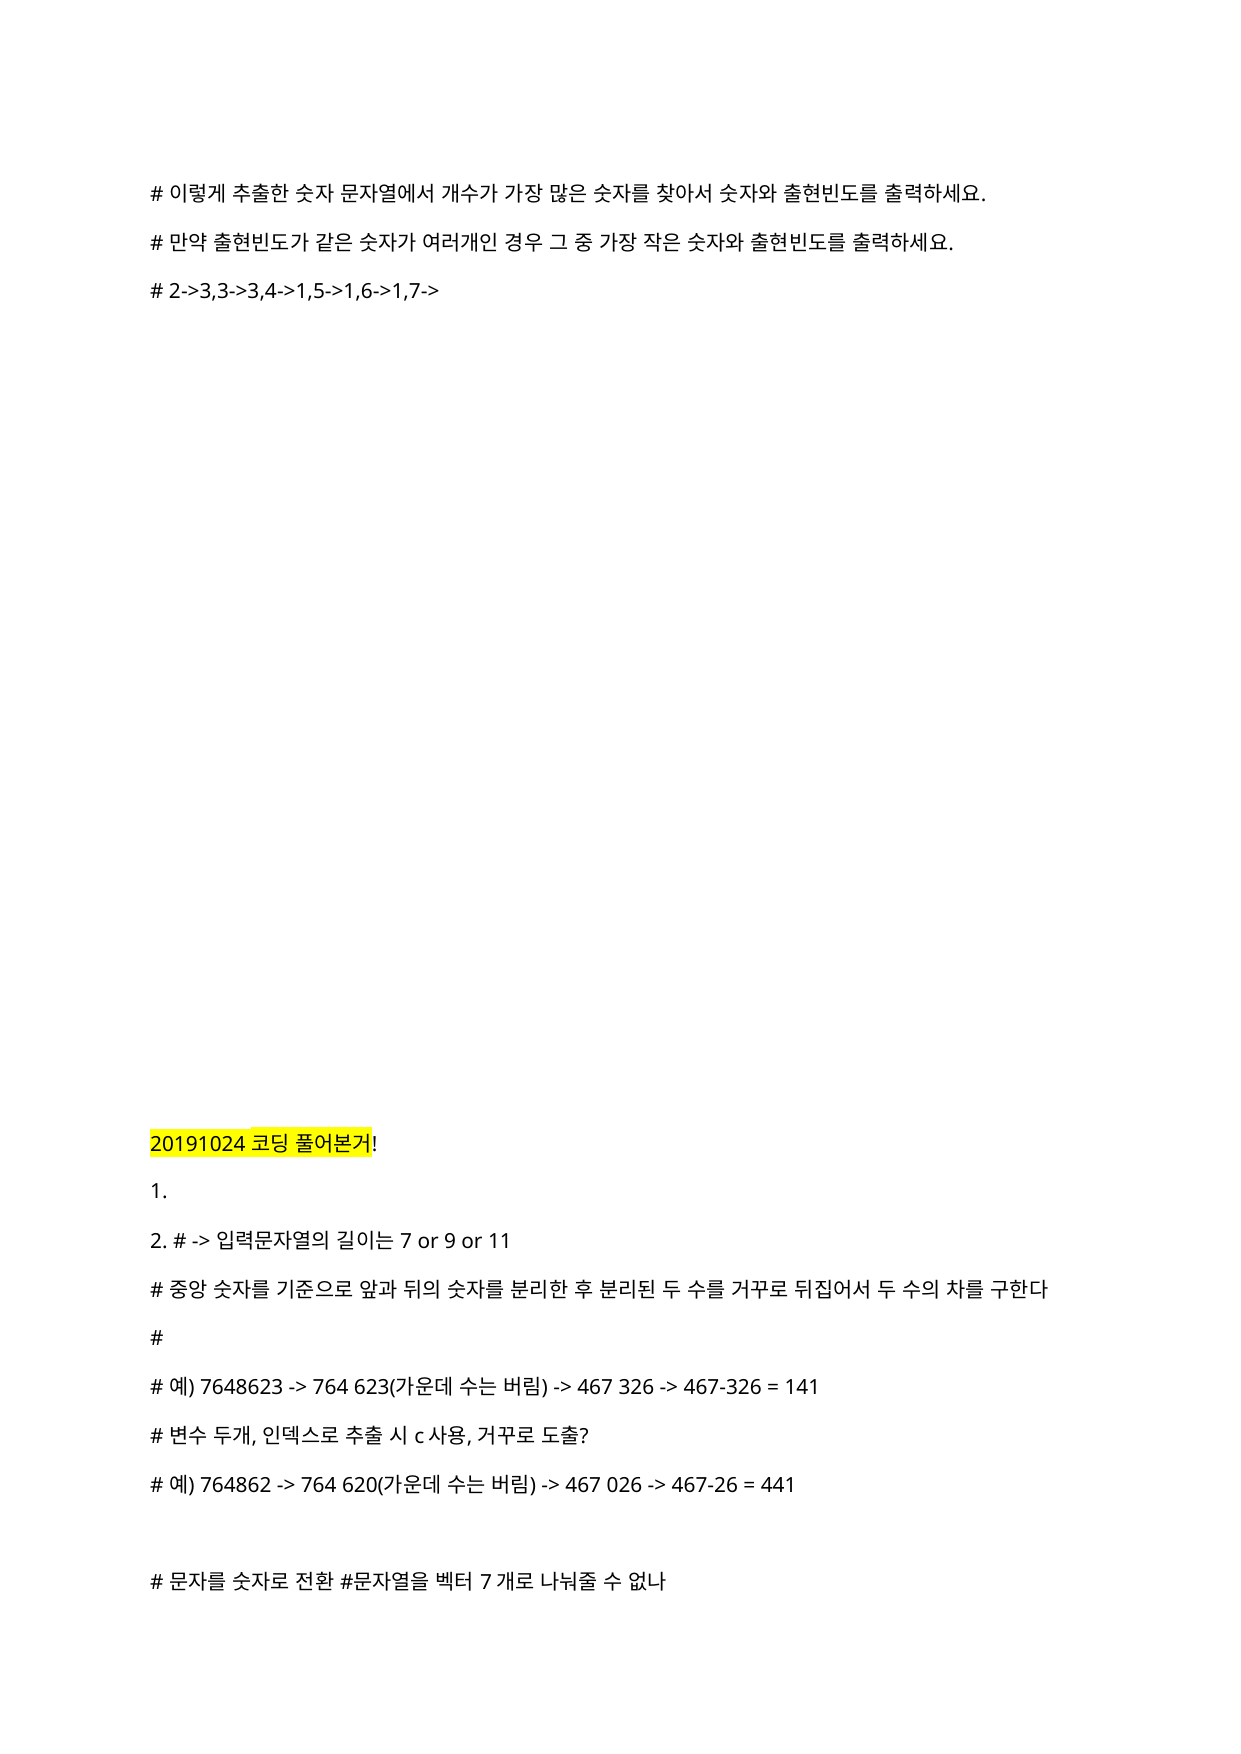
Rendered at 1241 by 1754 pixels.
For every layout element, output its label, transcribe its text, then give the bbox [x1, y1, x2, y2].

text # 예) 764862 -> 764 620(가운데 수는 버림) -> 467 026 -> 467-26 = 441 [150, 1469, 1090, 1499]
text 1. [150, 1177, 1090, 1205]
text # 문자를 숫자로 전환 #문자열을 벡터 7개로 나눠줄 수 없나 [150, 1565, 1090, 1596]
text # 만약 출현빈도가 같은 숫자가 여러개인 경우 그 중 가장 작은 숫자와 출현빈도를 출력하세요. [150, 227, 1090, 257]
text # 중앙 숫자를 기준으로 앞과 뒤의 숫자를 분리한 후 분리된 두 수를 거꾸로 뒤집어서 두 수의 차를 구한다 [150, 1273, 1090, 1303]
text 2. # -> 입력문자열의 길이는 7 or 9 or 11 [150, 1224, 1090, 1254]
text # 예) 7648623 -> 764 623(가운데 수는 버림) -> 467 326 -> 467-326 = 141 [150, 1370, 1090, 1400]
text # [150, 1323, 1090, 1351]
text 20191024 코딩 풀어본거! [372, 1127, 1090, 1157]
text # 변수 두개, 인덱스로 추출 시 c사용, 거꾸로 도출? [150, 1419, 1090, 1449]
text # 2->3,3->3,4->1,5->1,6->1,7-> [150, 276, 1090, 304]
text # 이렇게 추출한 숫자 문자열에서 개수가 가장 많은 숫자를 찾아서 숫자와 출현빈도를 출력하세요. [150, 177, 1090, 207]
